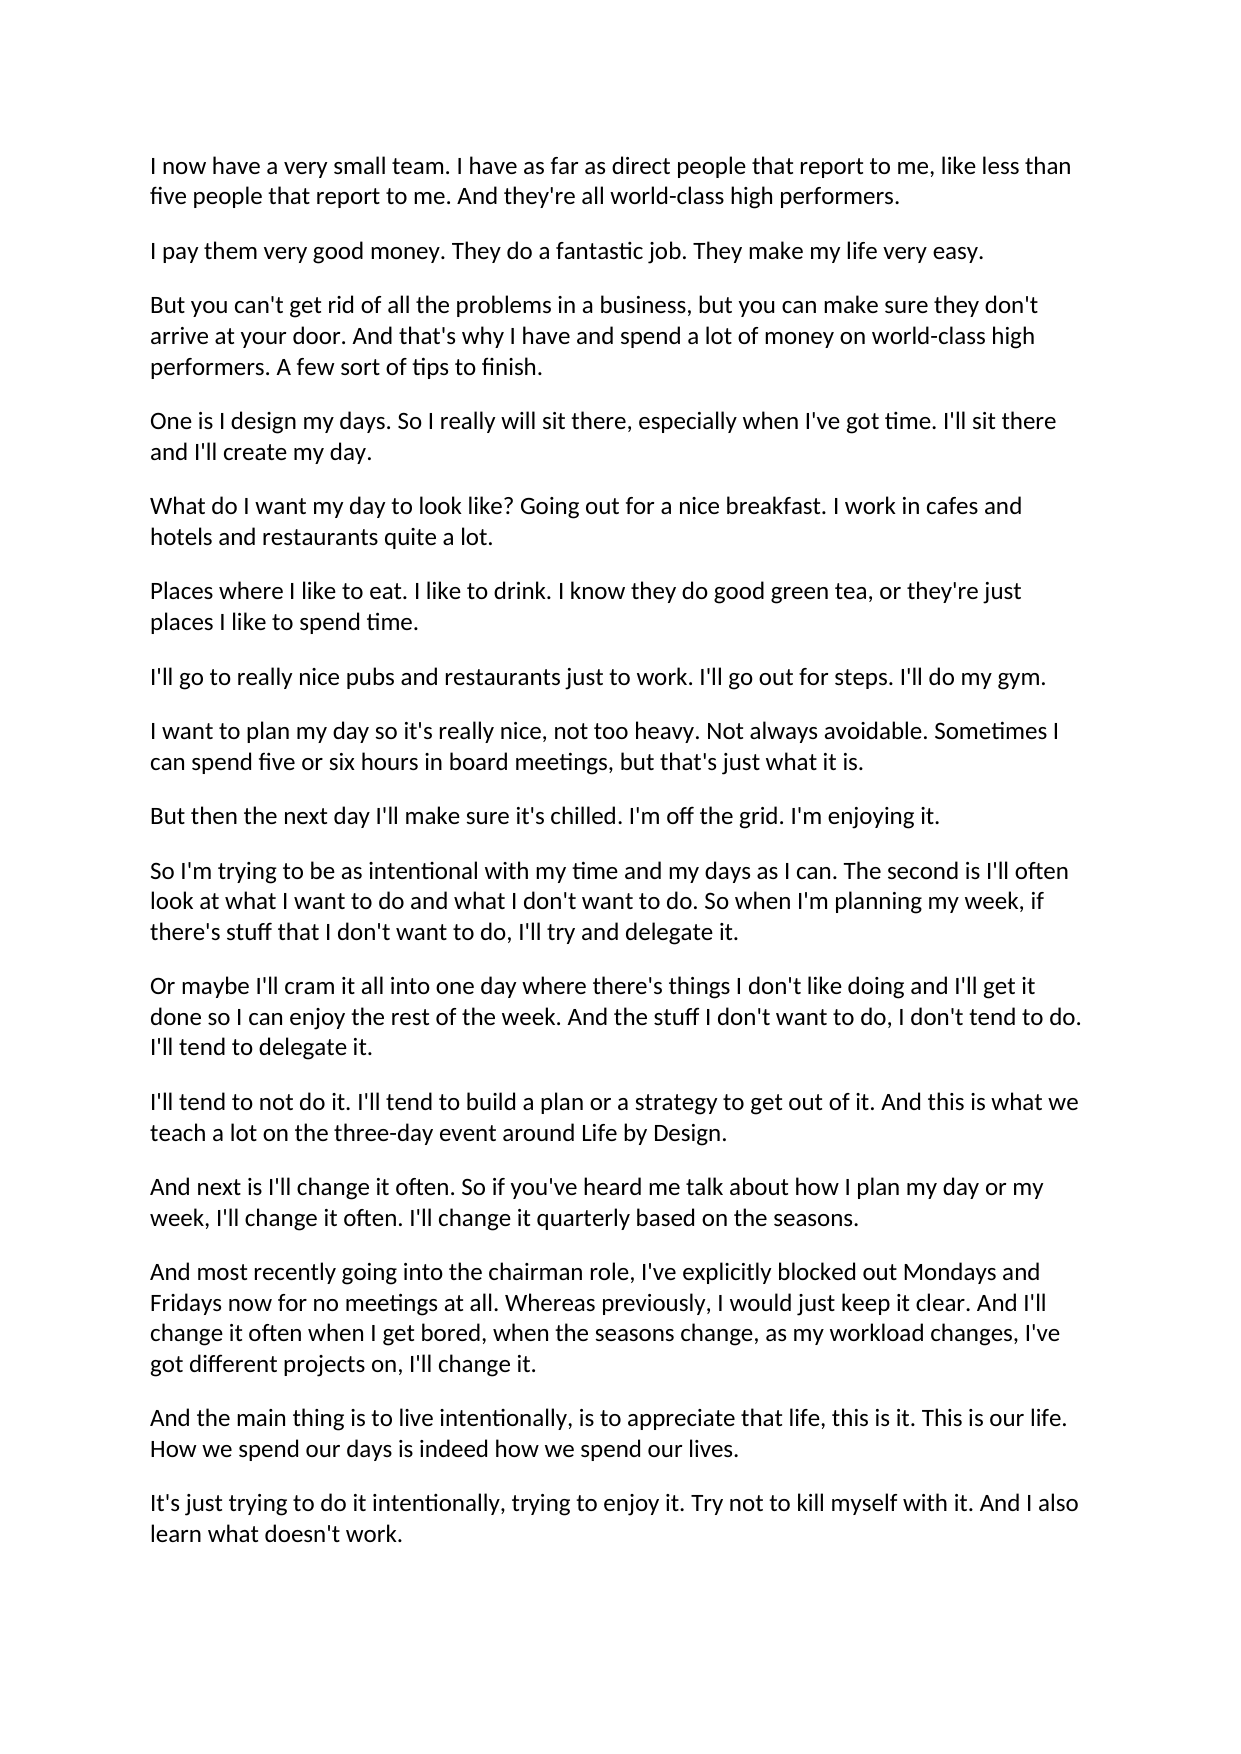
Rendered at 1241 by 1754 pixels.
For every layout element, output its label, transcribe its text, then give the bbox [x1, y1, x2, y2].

text But then the next day I'll make sure it's chilled. I'm off the grid. I'm enjoying it. [150, 800, 1090, 831]
text But you can't get rid of all the problems in a business, but you can make sure they don't arrive at your door. And that's why I have and spend a lot of money on world-class high performers. A few sort of tips to finish. [150, 290, 1090, 381]
text Or maybe I'll cram it all into one day where there's things I don't like doing and I'll get it done so I can enjoy the rest of the week. And the stuff I don't want to do, I don't tend to do. I'll tend to delegate it. [150, 971, 1090, 1062]
text I now have a very small team. I have as far as direct people that report to me, like less than five people that report to me. And they're all world-class high performers. [150, 150, 1090, 211]
text Places where I like to eat. I like to drink. I know they do good green tea, or they're just places I like to spend time. [150, 576, 1090, 637]
text It's just trying to do it intentionally, trying to enjoy it. Try not to kill myself with it. And I also learn what doesn't work. [150, 1488, 1090, 1549]
text I'll tend to not do it. I'll tend to build a plan or a strategy to get out of it. And this is what we teach a lot on the three-day event around Life by Design. [150, 1086, 1090, 1147]
text And most recently going into the chairman role, I've explicitly blocked out Mondays and Fridays now for no meetings at all. Whereas previously, I would just keep it clear. And I'll change it often when I get bored, when the seasons change, as my workload changes, I've got different projects on, I'll change it. [150, 1256, 1090, 1378]
text What do I want my day to look like? Going out for a nice breakfast. I work in cafes and hotels and restaurants quite a lot. [150, 490, 1090, 551]
text And next is I'll change it often. So if you've heard me talk about how I plan my day or my week, I'll change it often. I'll change it quarterly based on the seasons. [150, 1171, 1090, 1232]
text So I'm trying to be as intentional with my time and my days as I can. The second is I'll often look at what I want to do and what I don't want to do. So when I'm planning my week, if there's stuff that I don't want to do, I'll try and delegate it. [150, 855, 1090, 946]
text I'll go to really nice pubs and restaurants just to work. I'll go out for steps. I'll do my gym. [150, 661, 1090, 691]
text And the main thing is to live intentionally, is to appreciate that life, this is it. This is our life. How we spend our days is indeed how we spend our lives. [150, 1402, 1090, 1463]
text I want to plan my day so it's really nice, not too heavy. Not always avoidable. Sometimes I can spend five or six hours in board meetings, but that's just what it is. [150, 715, 1090, 776]
text One is I design my days. So I really will sit there, especially when I've got time. I'll sit there and I'll create my day. [150, 405, 1090, 466]
text I pay them very good money. They do a fantastic job. They make my life very easy. [150, 235, 1090, 266]
